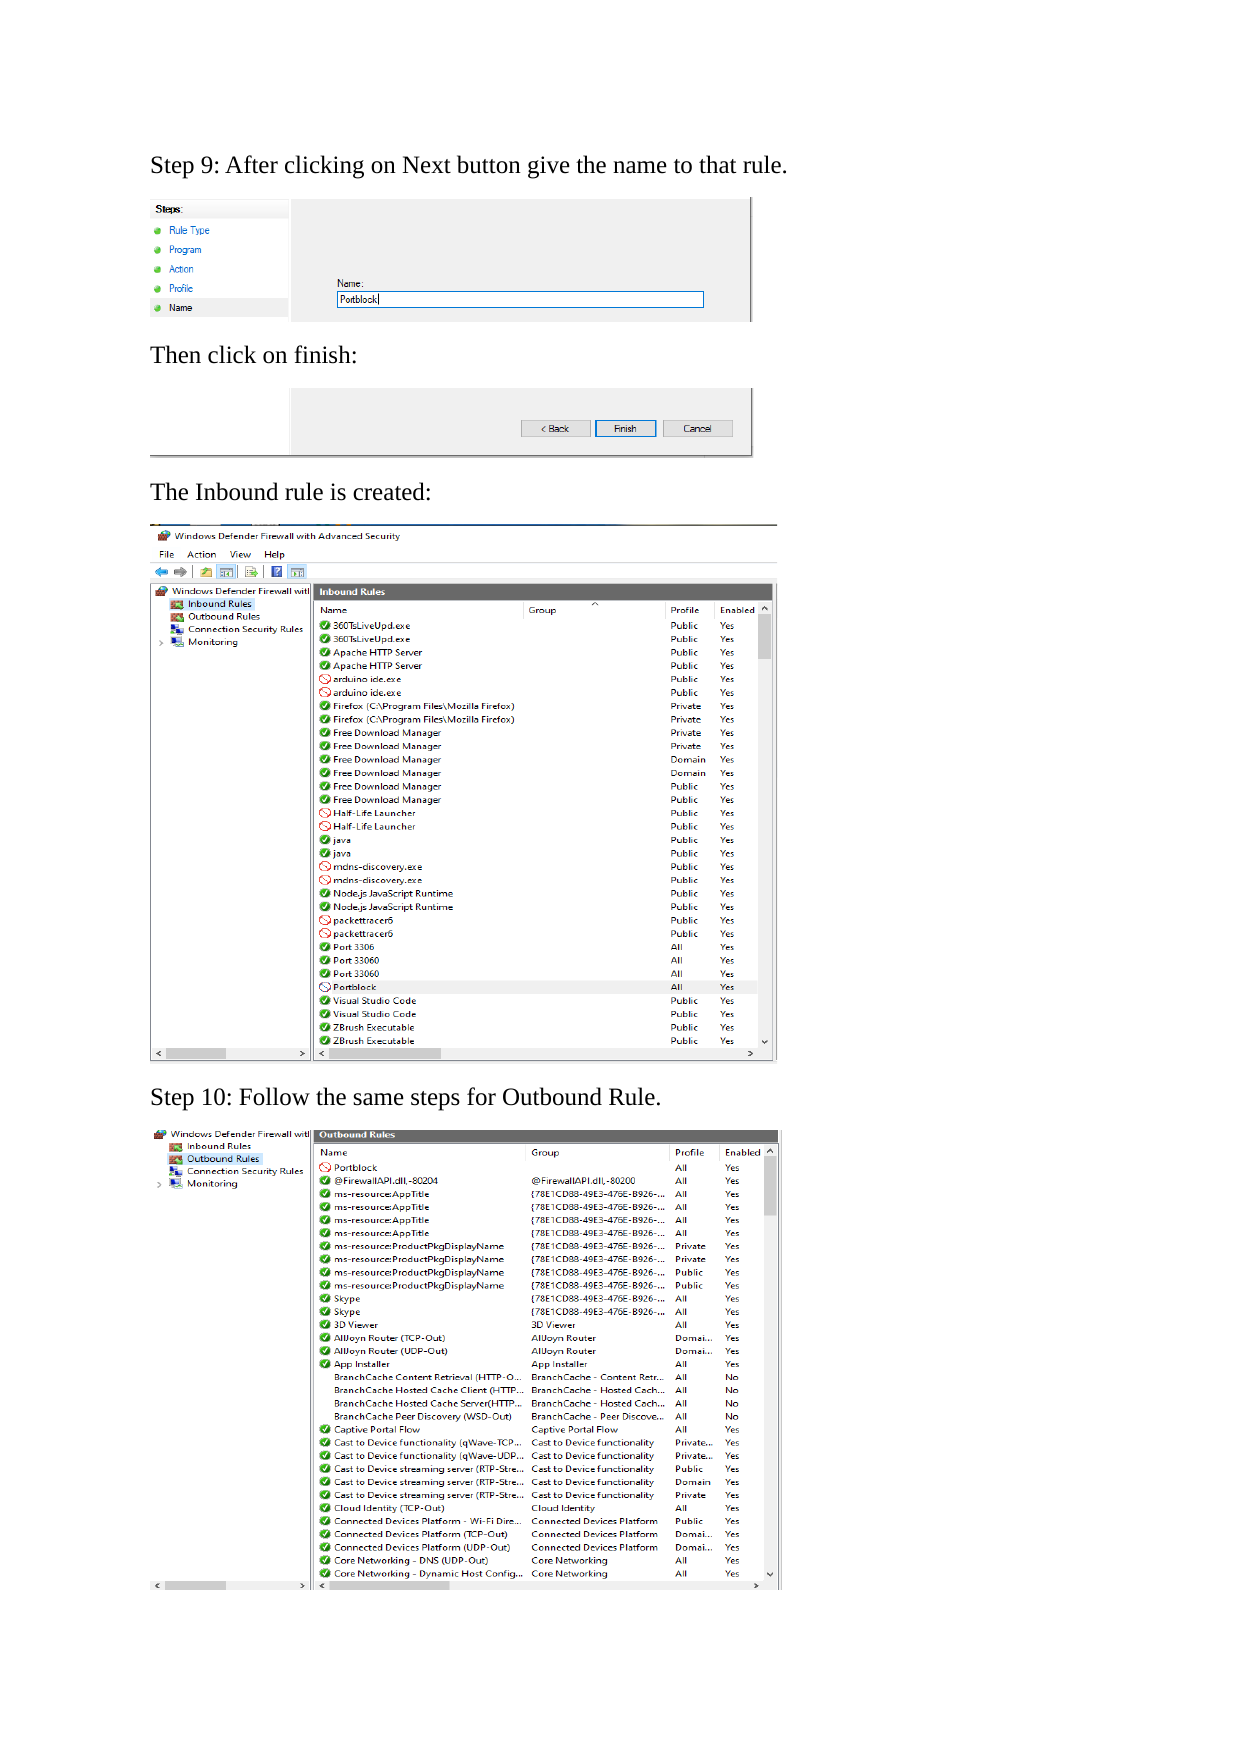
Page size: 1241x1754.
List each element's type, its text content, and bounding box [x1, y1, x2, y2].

text Step 10: Follow the same steps for Outbound Rule. [150, 1082, 1090, 1111]
picture [150, 388, 754, 458]
text The Inbound rule is created: [150, 477, 1090, 505]
picture [150, 524, 778, 1064]
text Step 9: After clicking on Next button give the name to that rule. [150, 150, 1090, 179]
picture [150, 197, 753, 322]
picture [150, 1130, 782, 1590]
text Then click on finish: [150, 341, 1090, 369]
